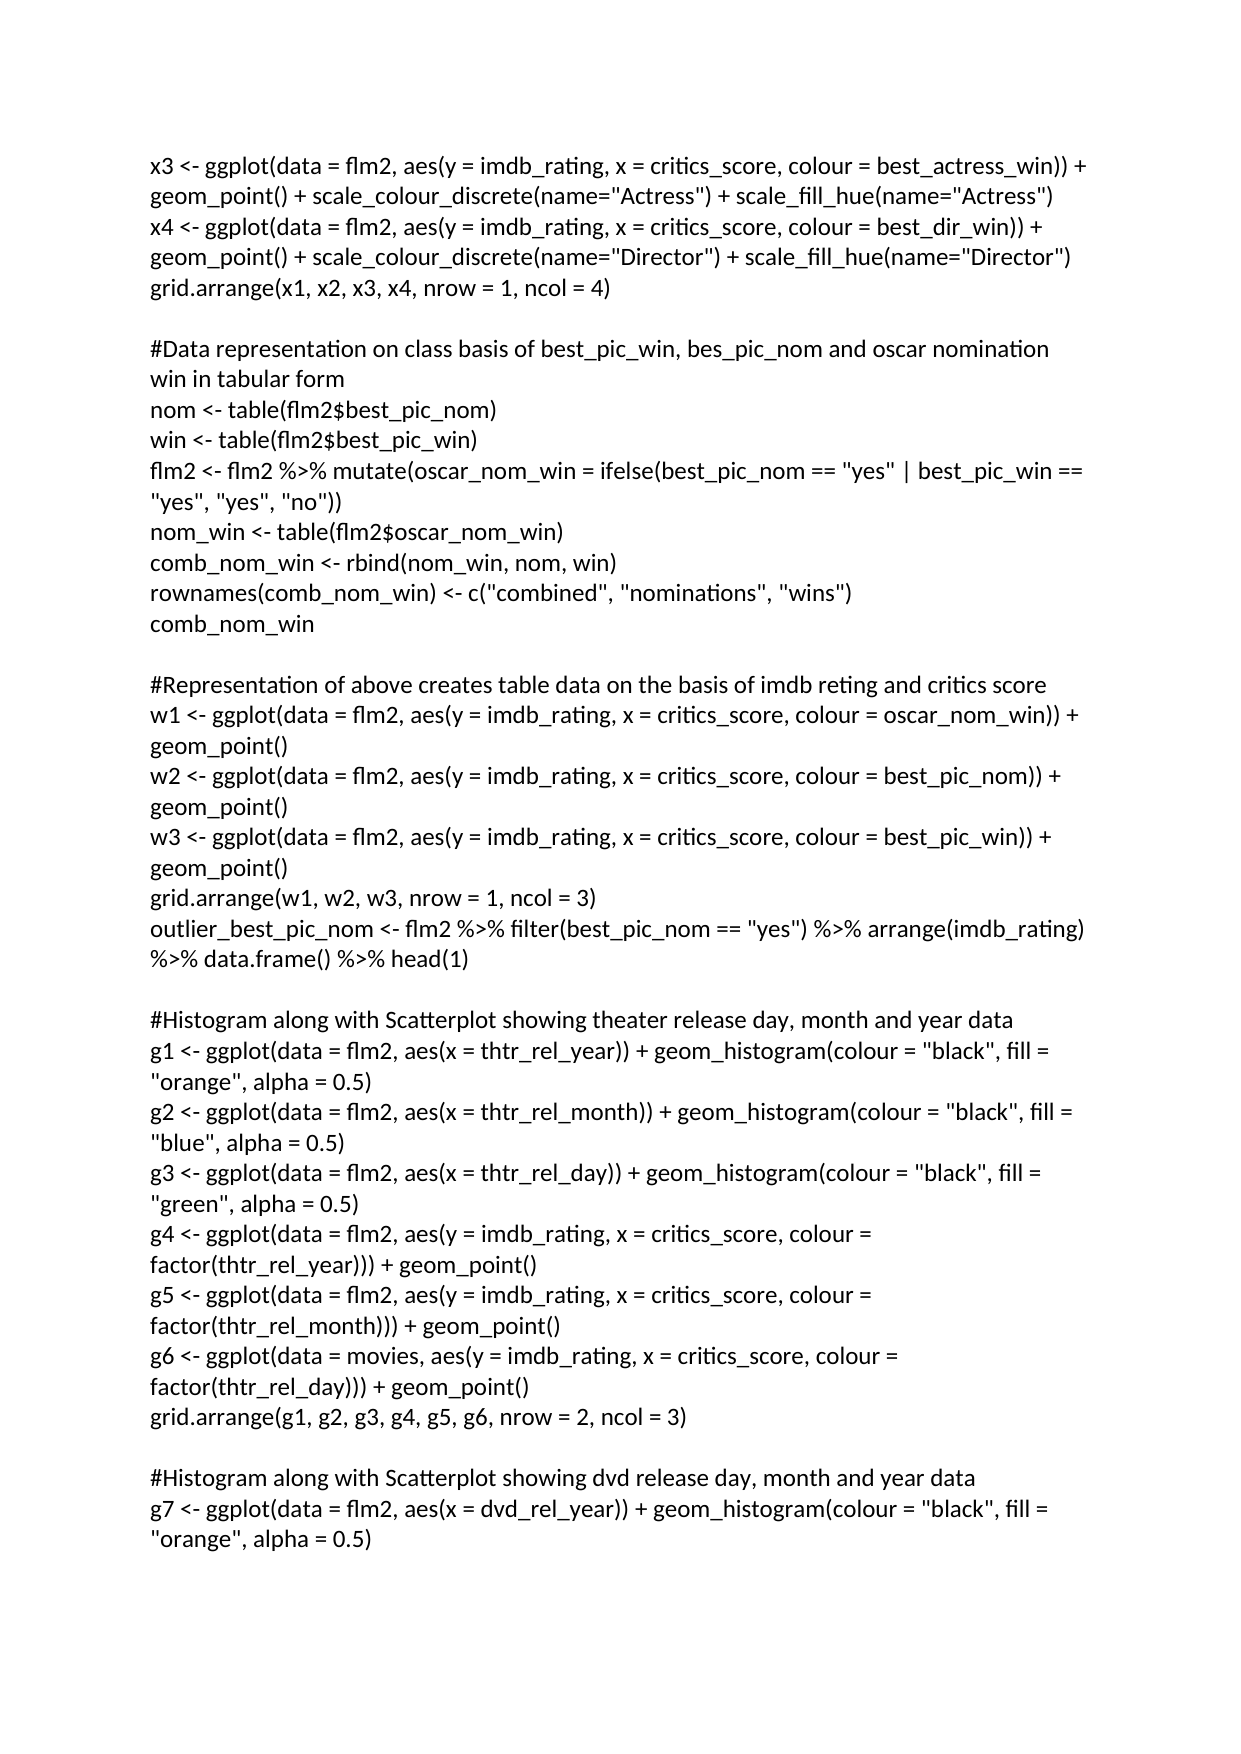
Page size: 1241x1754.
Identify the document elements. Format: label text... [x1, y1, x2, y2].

text win <- table(flm2$best_pic_win) [150, 425, 1090, 455]
text comb_nom_win [150, 608, 1090, 638]
text #Histogram along with Scatterplot showing theater release day, month and year data [150, 1004, 1090, 1035]
text g2 <- ggplot(data = flm2, aes(x = thtr_rel_month)) + geom_histogram(colour = "black", fill = "blue", alpha = 0.5) [150, 1096, 1090, 1157]
text w3 <- ggplot(data = flm2, aes(y = imdb_rating, x = critics_score, colour = best_pic_win)) + geom_point() [150, 821, 1090, 882]
text w1 <- ggplot(data = flm2, aes(y = imdb_rating, x = critics_score, colour = oscar_nom_win)) + geom_point() [150, 699, 1090, 760]
text #Data representation on class basis of best_pic_win, bes_pic_nom and oscar nomination win in tabular form [150, 333, 1090, 394]
text #Histogram along with Scatterplot showing dvd release day, month and year data [150, 1462, 1090, 1493]
text grid.arrange(x1, x2, x3, x4, nrow = 1, ncol = 4) [150, 272, 1090, 303]
text x3 <- ggplot(data = flm2, aes(y = imdb_rating, x = critics_score, colour = best_actress_win)) + geom_point() + scale_colour_discrete(name="Actress") + scale_fill_hue(name="Actress") [150, 150, 1090, 211]
text g4 <- ggplot(data = flm2, aes(y = imdb_rating, x = critics_score, colour = factor(thtr_rel_year))) + geom_point() [150, 1218, 1090, 1279]
text outlier_best_pic_nom <- flm2 %>% filter(best_pic_nom == "yes") %>% arrange(imdb_rating) %>% data.frame() %>% head(1) [150, 913, 1090, 974]
text g6 <- ggplot(data = movies, aes(y = imdb_rating, x = critics_score, colour = factor(thtr_rel_day))) + geom_point() [150, 1340, 1090, 1401]
text flm2 <- flm2 %>% mutate(oscar_nom_win = ifelse(best_pic_nom == "yes" | best_pic_win == "yes", "yes", "no")) [150, 455, 1090, 516]
text g7 <- ggplot(data = flm2, aes(x = dvd_rel_year)) + geom_histogram(colour = "black", fill = "orange", alpha = 0.5) [150, 1493, 1090, 1554]
text grid.arrange(w1, w2, w3, nrow = 1, ncol = 3) [150, 882, 1090, 913]
text g5 <- ggplot(data = flm2, aes(y = imdb_rating, x = critics_score, colour = factor(thtr_rel_month))) + geom_point() [150, 1279, 1090, 1340]
text g1 <- ggplot(data = flm2, aes(x = thtr_rel_year)) + geom_histogram(colour = "black", fill = "orange", alpha = 0.5) [150, 1035, 1090, 1096]
text grid.arrange(g1, g2, g3, g4, g5, g6, nrow = 2, ncol = 3) [150, 1401, 1090, 1432]
text nom_win <- table(flm2$oscar_nom_win) [150, 516, 1090, 547]
text g3 <- ggplot(data = flm2, aes(x = thtr_rel_day)) + geom_histogram(colour = "black", fill = "green", alpha = 0.5) [150, 1157, 1090, 1218]
text #Representation of above creates table data on the basis of imdb reting and critics score [150, 669, 1090, 699]
text w2 <- ggplot(data = flm2, aes(y = imdb_rating, x = critics_score, colour = best_pic_nom)) + geom_point() [150, 760, 1090, 821]
text x4 <- ggplot(data = flm2, aes(y = imdb_rating, x = critics_score, colour = best_dir_win)) + geom_point() + scale_colour_discrete(name="Director") + scale_fill_hue(name="Director") [150, 211, 1090, 272]
text rownames(comb_nom_win) <- c("combined", "nominations", "wins") [150, 577, 1090, 608]
text nom <- table(flm2$best_pic_nom) [150, 394, 1090, 425]
text comb_nom_win <- rbind(nom_win, nom, win) [150, 547, 1090, 577]
